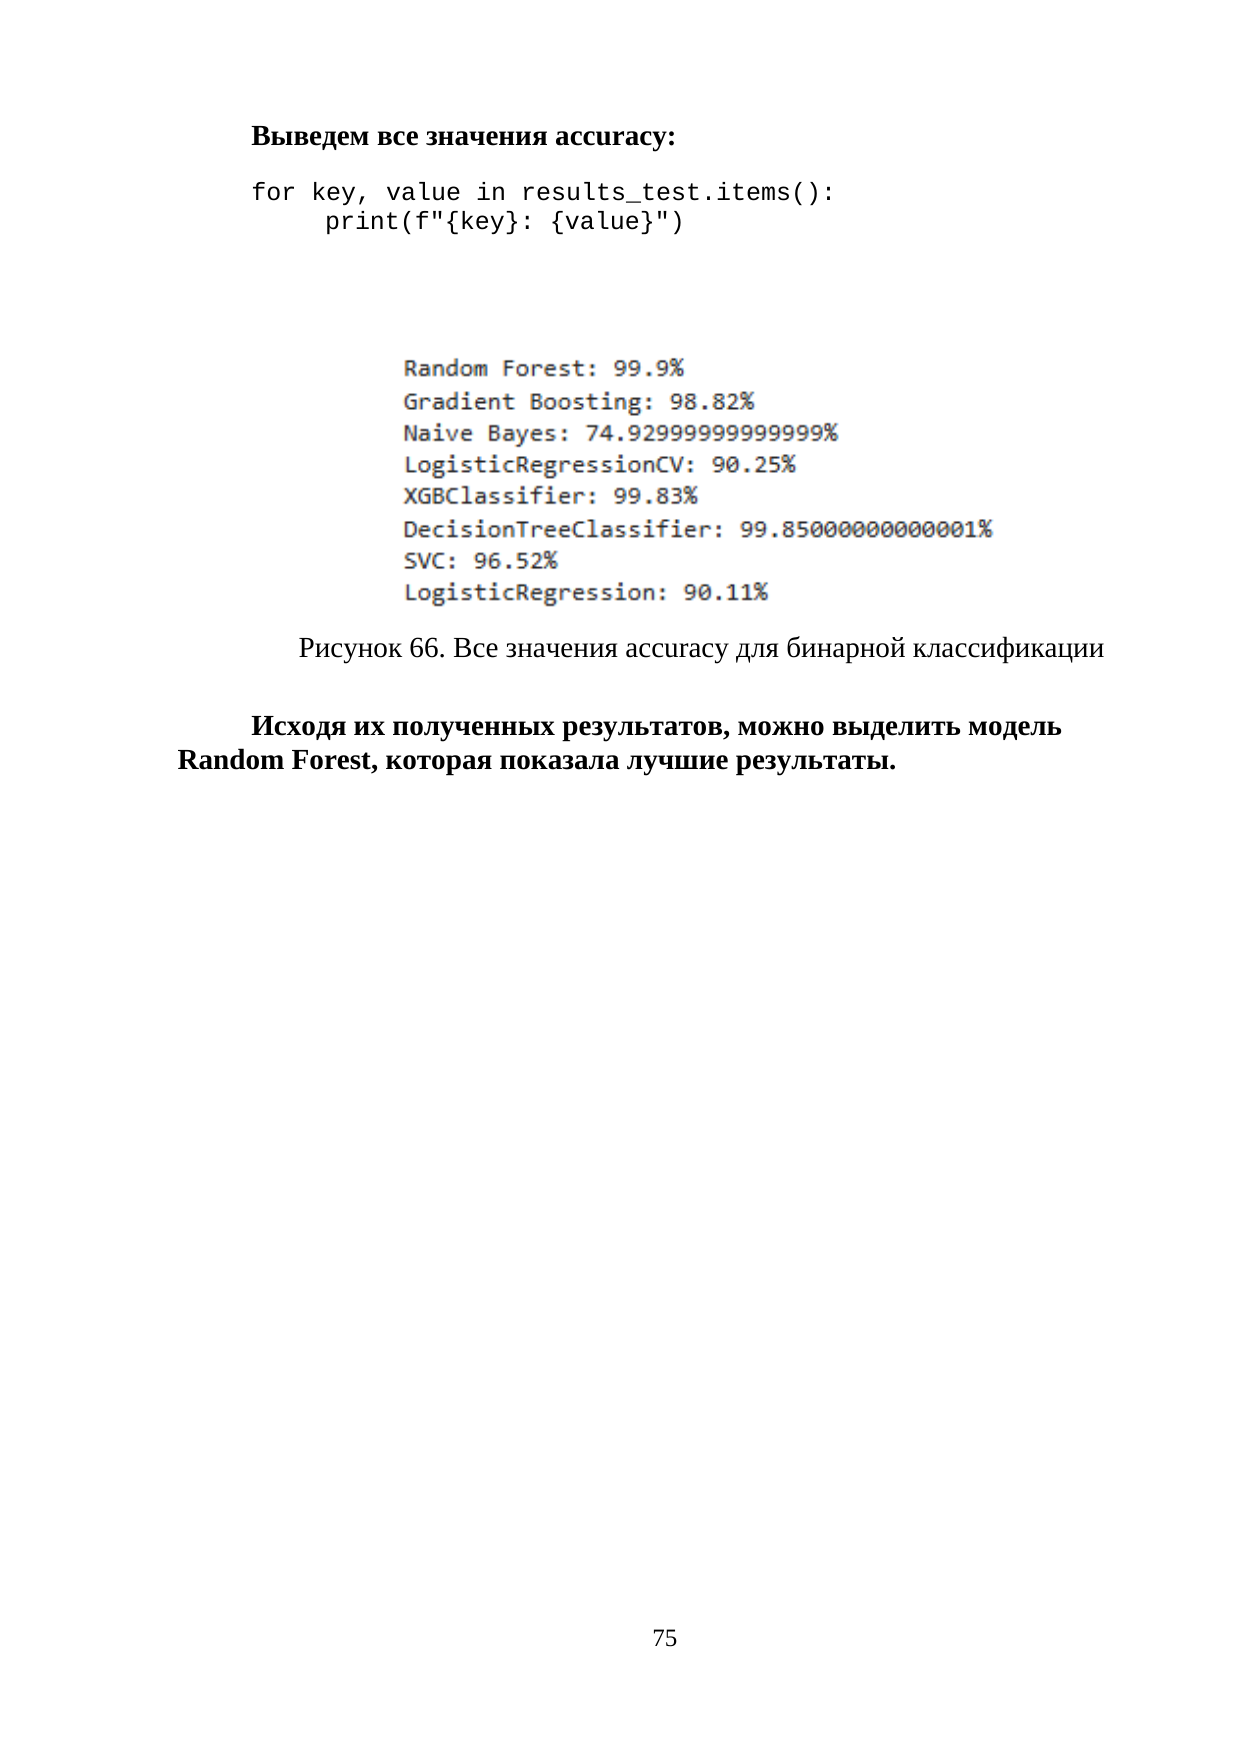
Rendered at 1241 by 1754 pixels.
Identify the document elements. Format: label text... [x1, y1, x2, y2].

text Исходя их полученных результатов, можно выделить модель Random Forest, которая показала лучшие результаты. [177, 708, 1152, 775]
picture [378, 350, 1024, 630]
text print(f"{key}: {value}") [177, 208, 1152, 237]
text Рисунок 66. Все значения accuracy для бинарной классификации [177, 630, 1152, 663]
text for key, value in results_test.items(): [177, 180, 1152, 208]
text Выведем все значения accuracy: [177, 118, 1152, 152]
